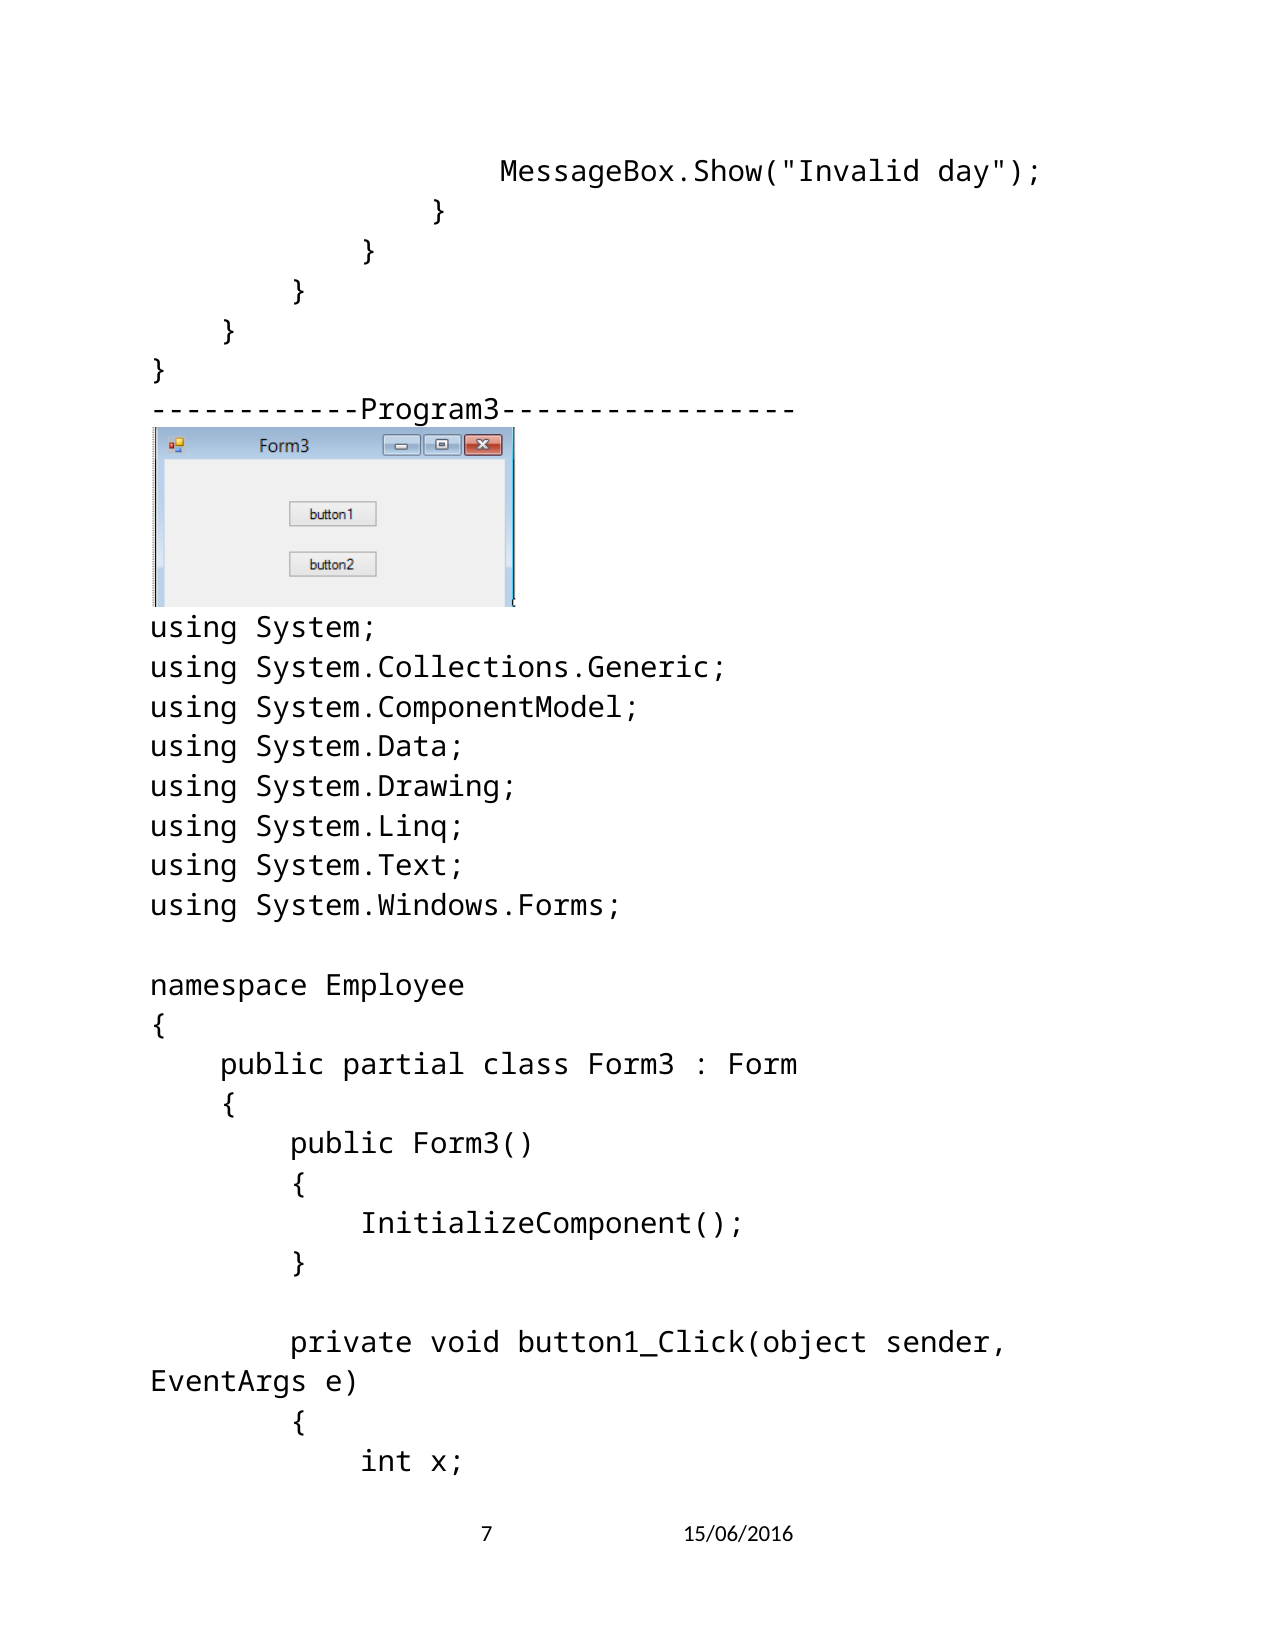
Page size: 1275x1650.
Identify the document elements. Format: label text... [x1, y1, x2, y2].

text using System.Linq; [150, 805, 1125, 845]
text namespace Employee [150, 964, 1125, 1003]
text InitializeComponent(); [150, 1202, 1125, 1242]
text using System.Text; [150, 845, 1125, 884]
text using System.Drawing; [150, 765, 1125, 805]
text using System.Data; [150, 726, 1125, 765]
text using System.Windows.Forms; [150, 884, 1125, 924]
text public partial class Form3 : Form [150, 1043, 1125, 1083]
picture [150, 427, 516, 607]
text using System.ComponentModel; [150, 686, 1125, 726]
text } [150, 269, 1125, 309]
text MessageBox.Show("Invalid day"); [150, 150, 1125, 190]
text ------------Program3----------------- [150, 388, 1125, 428]
text } [150, 1242, 1125, 1281]
text using System; [150, 607, 1125, 646]
text } [150, 348, 1125, 388]
text { [150, 1400, 1125, 1440]
text private void button1_Click(object sender, EventArgs e) [150, 1321, 1125, 1400]
text { [150, 1162, 1125, 1202]
text { [150, 1003, 1125, 1043]
text public Form3() [150, 1122, 1125, 1162]
text } [150, 229, 1125, 269]
text } [150, 309, 1125, 348]
text } [150, 190, 1125, 229]
text { [150, 1083, 1125, 1122]
text int x; [150, 1440, 1125, 1480]
text using System.Collections.Generic; [150, 646, 1125, 686]
